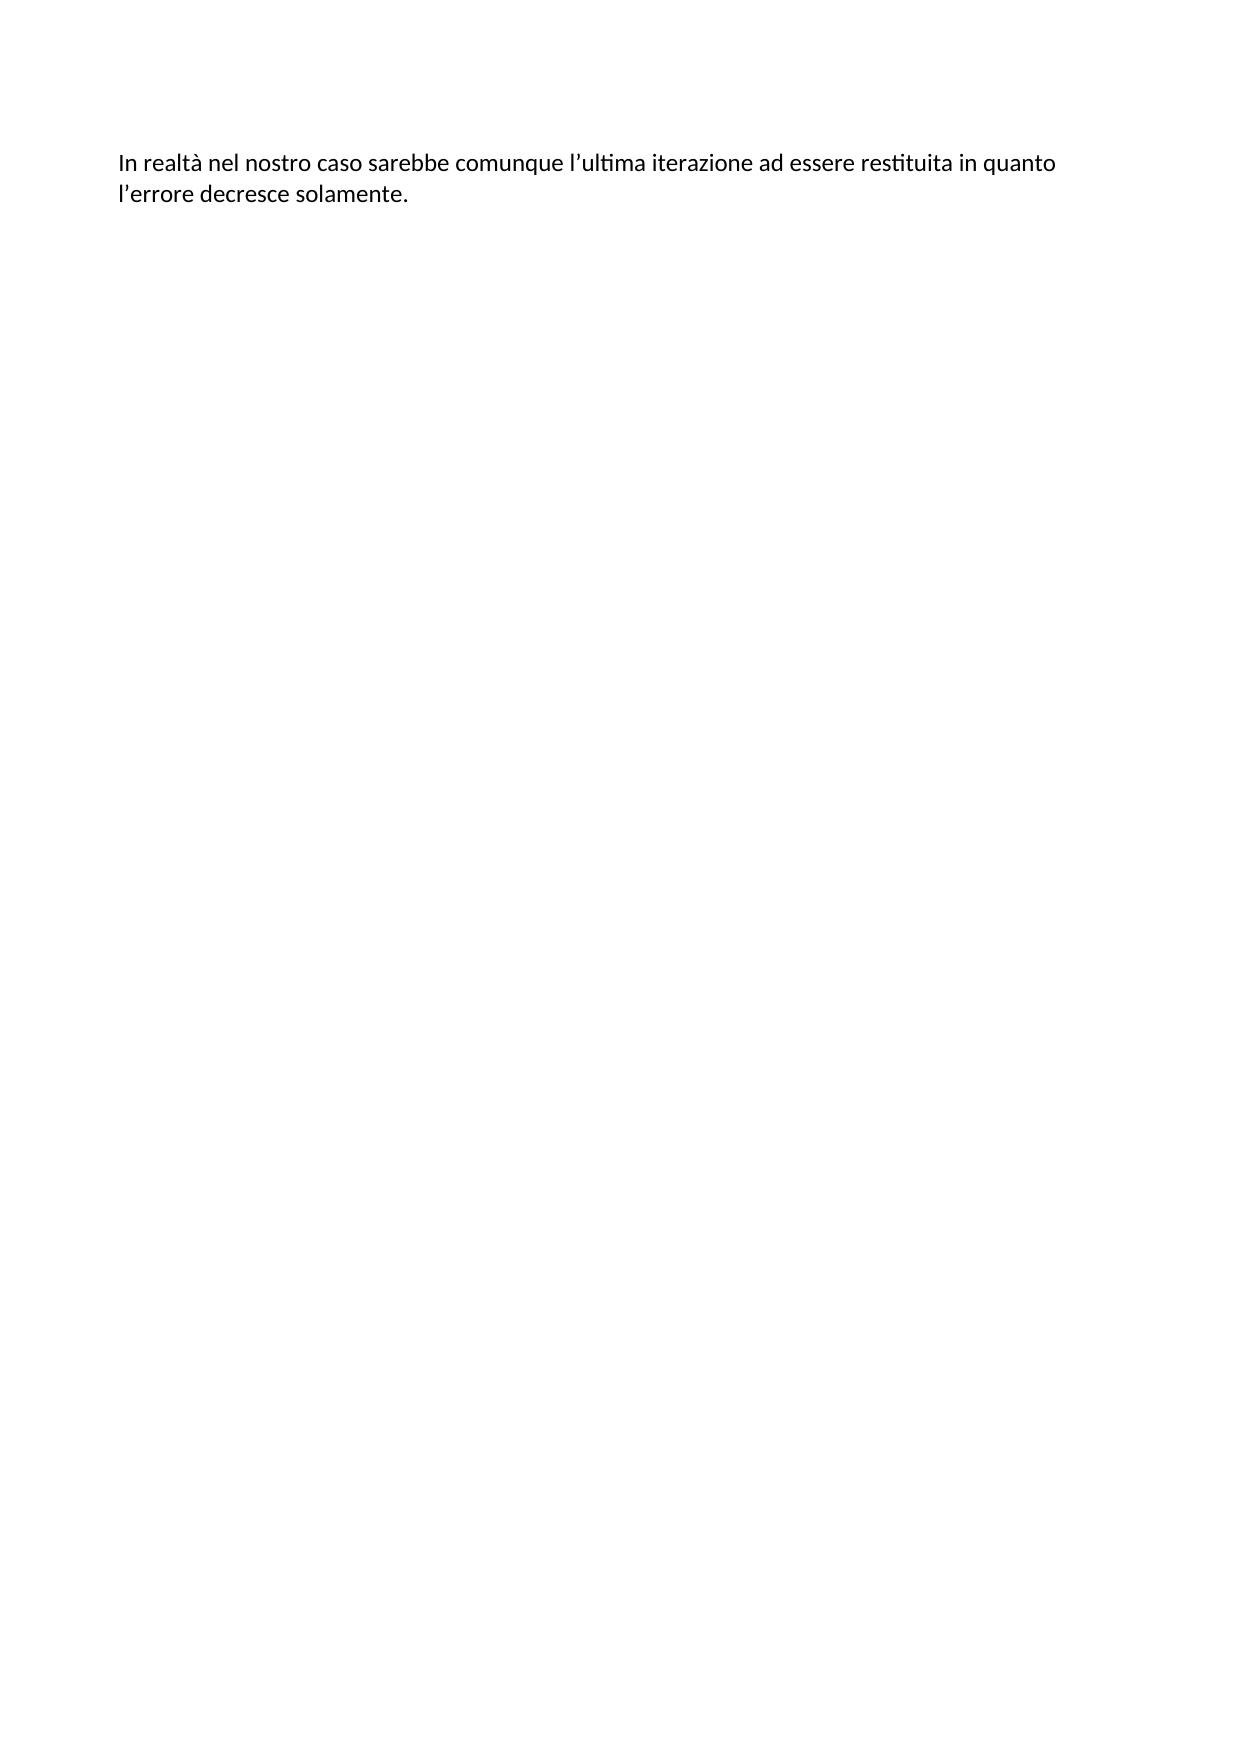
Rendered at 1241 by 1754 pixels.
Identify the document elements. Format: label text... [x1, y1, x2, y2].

text In realtà nel nostro caso sarebbe comunque l’ultima iterazione ad essere restituita in quanto l’errore decresce solamente. [118, 148, 1122, 209]
